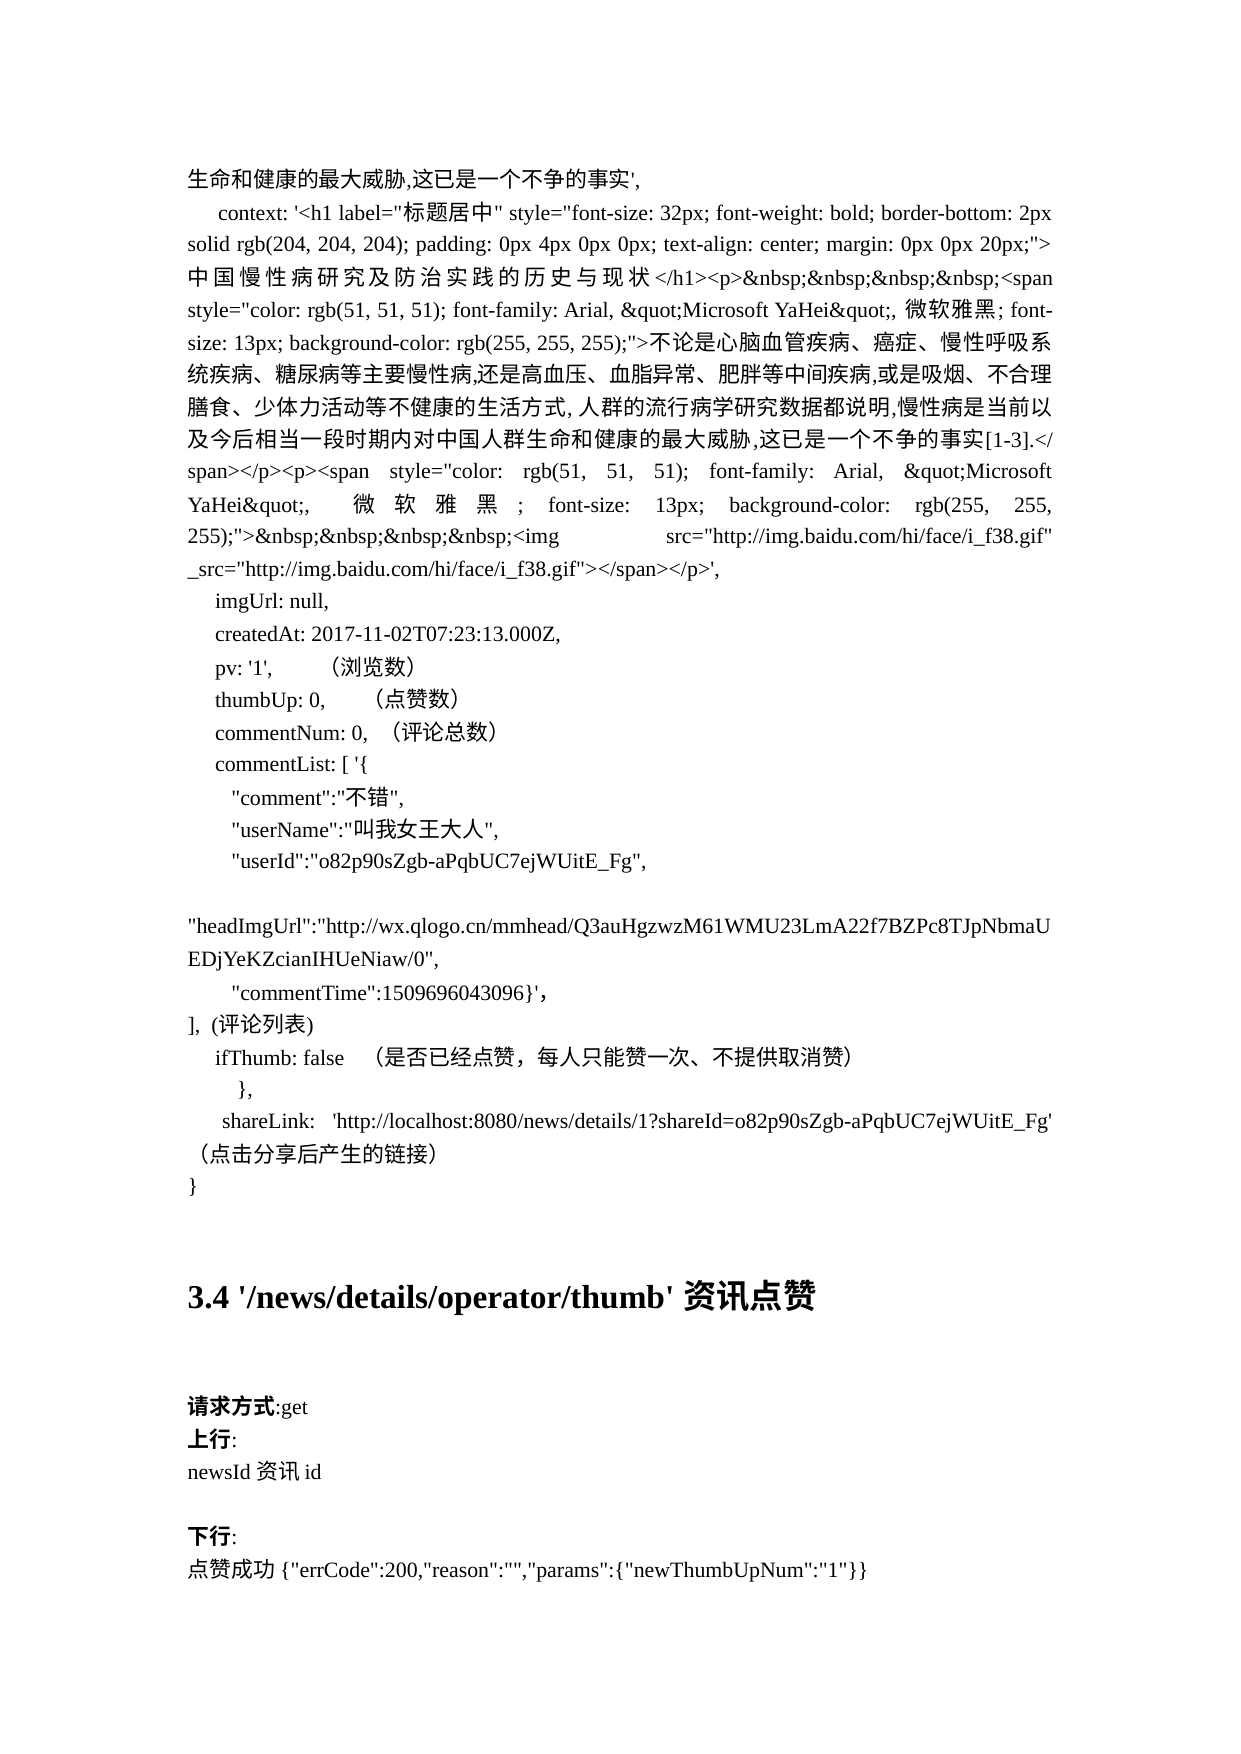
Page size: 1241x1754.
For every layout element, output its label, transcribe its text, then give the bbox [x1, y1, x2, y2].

text ], (评论列表) [187, 1007, 1053, 1039]
text } [187, 1169, 1053, 1202]
text imgUrl: null, [187, 584, 1053, 617]
text "userId":"o82p90sZgb-aPqbUC7ejWUitE_Fg", [187, 844, 1053, 877]
text ifThumb: false （是否已经点赞，每人只能赞一次、不提供取消赞） [187, 1039, 1053, 1072]
text "headImgUrl":"http://wx.qlogo.cn/mmhead/Q3auHgzwzM61WMU23LmA22f7BZPc8TJpNbmaUEDjYeKZcianIHUeNiaw/0", [187, 877, 1053, 974]
text newsId 资讯id [187, 1454, 1053, 1486]
text commentList: [ '{ [187, 747, 1053, 779]
text createdAt: 2017-11-02T07:23:13.000Z, [187, 617, 1053, 649]
text 请求方式:get [187, 1389, 1053, 1421]
text "commentTime":1509696043096}'， [187, 974, 1053, 1007]
text thumbUp: 0, （点赞数） [187, 682, 1053, 714]
text 点赞成功 {"errCode":200,"reason":"","params":{"newThumbUpNum":"1"}} [187, 1551, 1053, 1584]
text "userName":"叫我女王大人", [187, 812, 1053, 844]
text pv: '1', （浏览数） [187, 649, 1053, 682]
text shareLink: 'http://localhost:8080/news/details/1?shareId=o82p90sZgb-aPqbUC7ejWUitE_Fg' （点击分享后产生的链接） [187, 1104, 1053, 1169]
text 上行: [187, 1421, 1053, 1454]
text commentNum: 0, （评论总数） [187, 714, 1053, 747]
text 下行: [187, 1519, 1053, 1551]
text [187, 162, 1053, 194]
text }, [187, 1072, 1053, 1104]
subtitle 3.4 '/news/details/operator/thumb' 资讯点赞 [187, 1262, 1053, 1327]
text "comment":"不错", [187, 779, 1053, 812]
text context: '<h1 label="标题居中" style="font-size: 32px; font-weight: bold; border-bottom: 2px solid rgb(204, 204, 204); padding: 0px 4px 0px 0px; text-align: center; margin: 0px 0px 20px;">中国慢性病研究及防治实践的历史与现状</h1><p>&nbsp;&nbsp;&nbsp;&nbsp;​<span style="color: rgb(51, 51, 51); font-family: Arial, &quot;Microsoft YaHei&quot;, 微软雅黑; font-size: 13px; background-color: rgb(255, 255, 255);">不论是心脑血管疾病、癌症、慢性呼吸系统疾病、糖尿病等主要慢性病,还是高血压、血脂异常、肥胖等中间疾病,或是吸烟、不合理膳食、少体力活动等不健康的生活方式, 人群的流行病学研究数据都说明,慢性病是当前以及今后相当一段时期内对中国人群生命和健康的最大威胁,这已是一个不争的事实[1-3].</span></p><p><span style="color: rgb(51, 51, 51); font-family: Arial, &quot;Microsoft YaHei&quot;, 微软雅黑; font-size: 13px; background-color: rgb(255, 255, 255);">&nbsp;&nbsp;&nbsp;&nbsp;​<img src="http://img.baidu.com/hi/face/i_f38.gif" _src="http://img.baidu.com/hi/face/i_f38.gif">​</span></p>', [187, 194, 1053, 584]
